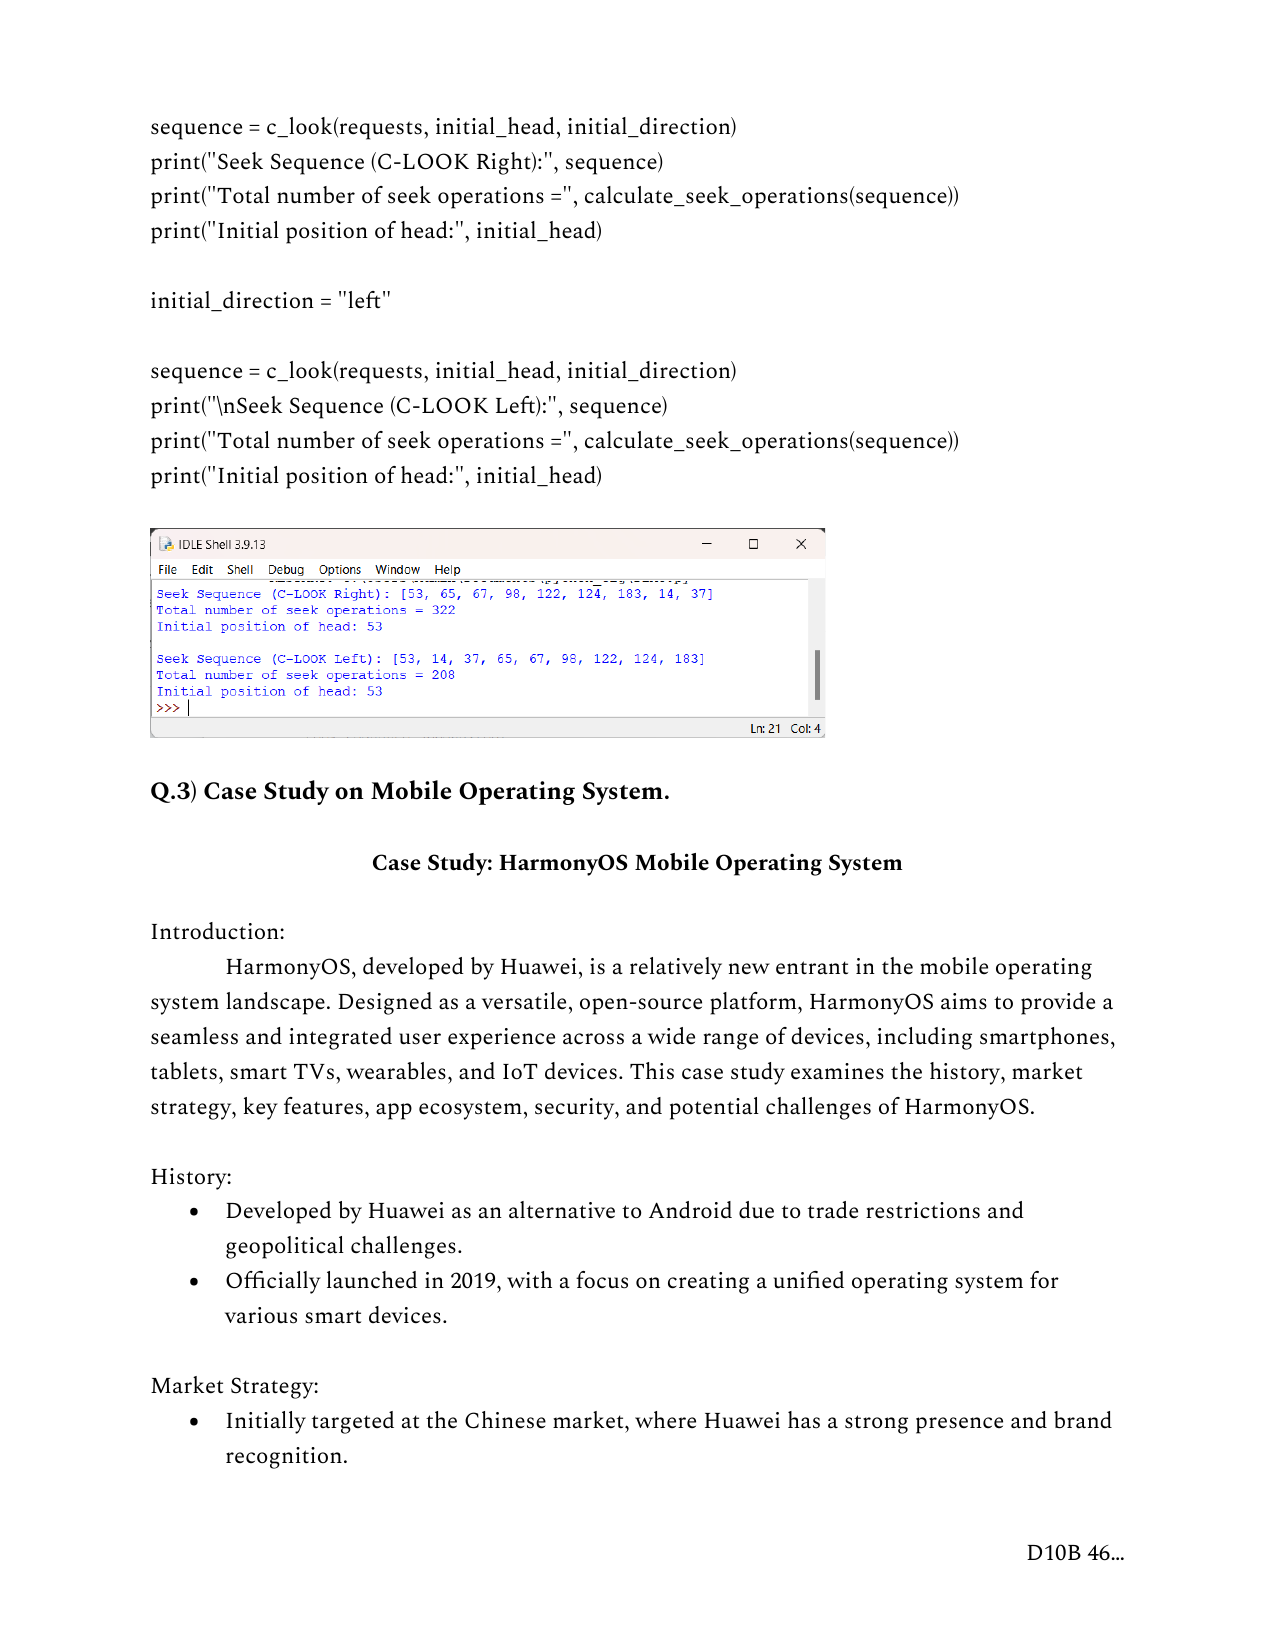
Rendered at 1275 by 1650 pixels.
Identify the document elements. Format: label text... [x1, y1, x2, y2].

text History: [150, 1160, 1125, 1195]
list Initially targeted at the Chinese market, where Huawei has a strong presence and brand recognition. [187, 1404, 1125, 1474]
text Case Study: HarmonyOS Mobile Operating System [150, 846, 1125, 881]
picture [150, 528, 826, 738]
text print("\nSeek Sequence (C-LOOK Left):", sequence) [150, 389, 1125, 424]
text Market Strategy: [150, 1369, 1125, 1404]
text print("Initial position of head:", initial_head) [150, 459, 1125, 494]
text print("Total number of seek operations =", calculate_seek_operations(sequence)) [150, 180, 1125, 214]
text print("Seek Sequence (C-LOOK Right):", sequence) [150, 145, 1125, 180]
list Officially launched in 2019, with a focus on creating a unified operating system for various smart devices. [187, 1264, 1125, 1334]
text HarmonyOS, developed by Huawei, is a relatively new entrant in the mobile operating system landscape. Designed as a versatile, open-source platform, HarmonyOS aims to provide a seamless and integrated user experience across a wide range of devices, including smartphones, tablets, smart TVs, wearables, and IoT devices. This case study examines the history, market strategy, key features, app ecosystem, security, and potential challenges of HarmonyOS. [150, 950, 1125, 1125]
text print("Total number of seek operations =", calculate_seek_operations(sequence)) [150, 424, 1125, 459]
text print("Initial position of head:", initial_head) [150, 214, 1125, 249]
text sequence = c_look(requests, initial_head, initial_direction) [150, 354, 1125, 389]
text initial_direction = "left" [150, 284, 1125, 319]
text sequence = c_look(requests, initial_head, initial_direction) [150, 110, 1125, 145]
text Introduction: [150, 916, 1125, 950]
list Developed by Huawei as an alternative to Android due to trade restrictions and geopolitical challenges. [187, 1195, 1125, 1264]
text Q.3) Case Study on Mobile Operating System. [150, 773, 1125, 811]
